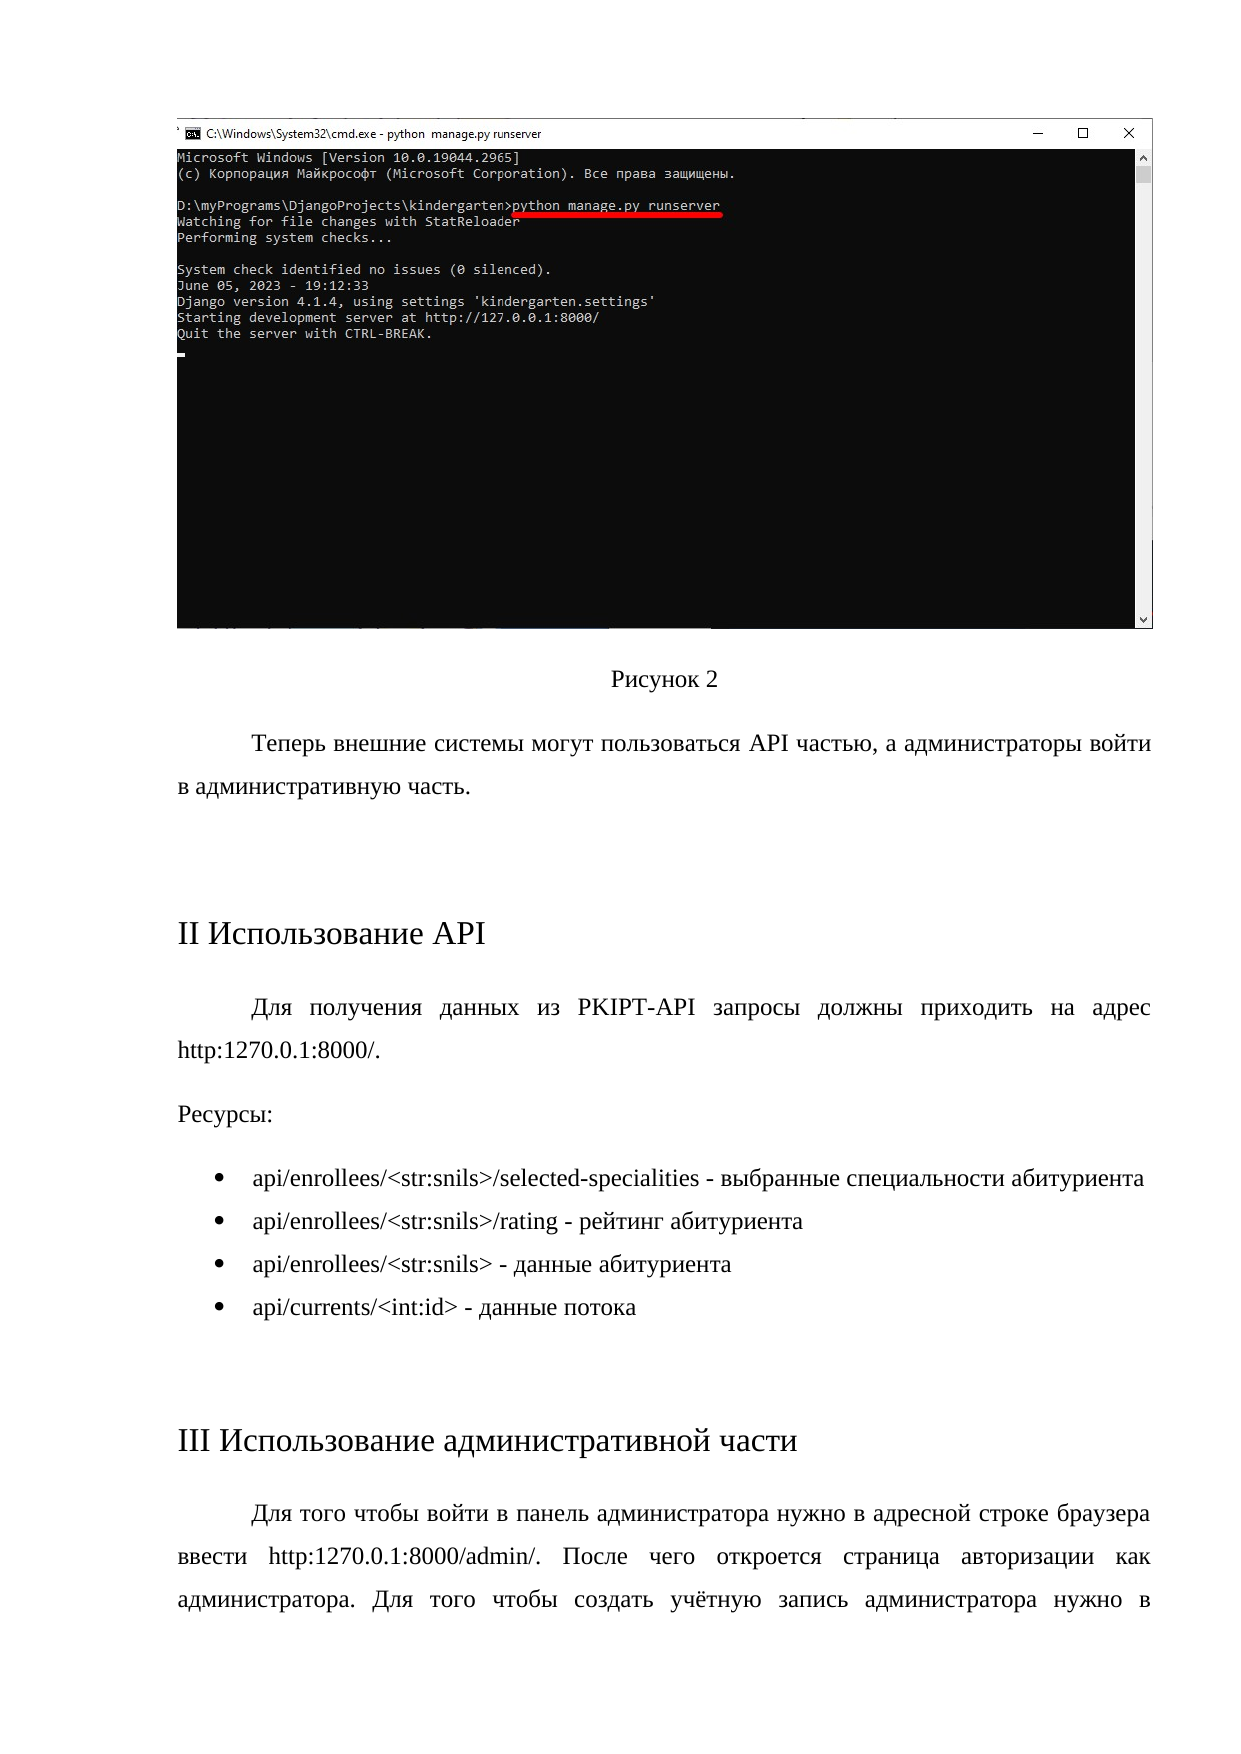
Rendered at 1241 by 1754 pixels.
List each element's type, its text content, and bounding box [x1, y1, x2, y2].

text Ресурсы: [177, 1099, 1152, 1127]
list api/enrollees/<str:snils>/selected-specialities - выбранные специальности абитуриента [215, 1163, 1152, 1191]
list api/enrollees/<str:snils>/rating - рейтинг абитуриента [215, 1206, 1152, 1234]
text III Использование административной части [177, 1420, 1152, 1458]
picture [177, 118, 1153, 629]
text II Использование API [177, 913, 1152, 952]
list api/currents/<int:id> - данные потока [215, 1292, 1152, 1321]
text Для получения данных из PKIPT-API запросы должны приходить на адрес http:1270.0.1:8000/. [177, 992, 1152, 1063]
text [177, 1498, 1152, 1613]
text Рисунок 2 [177, 664, 1152, 693]
list api/enrollees/<str:snils> - данные абитуриента [215, 1249, 1152, 1278]
text Теперь внешние системы могут пользоваться API частью, а администраторы войти в административную часть. [177, 728, 1152, 800]
